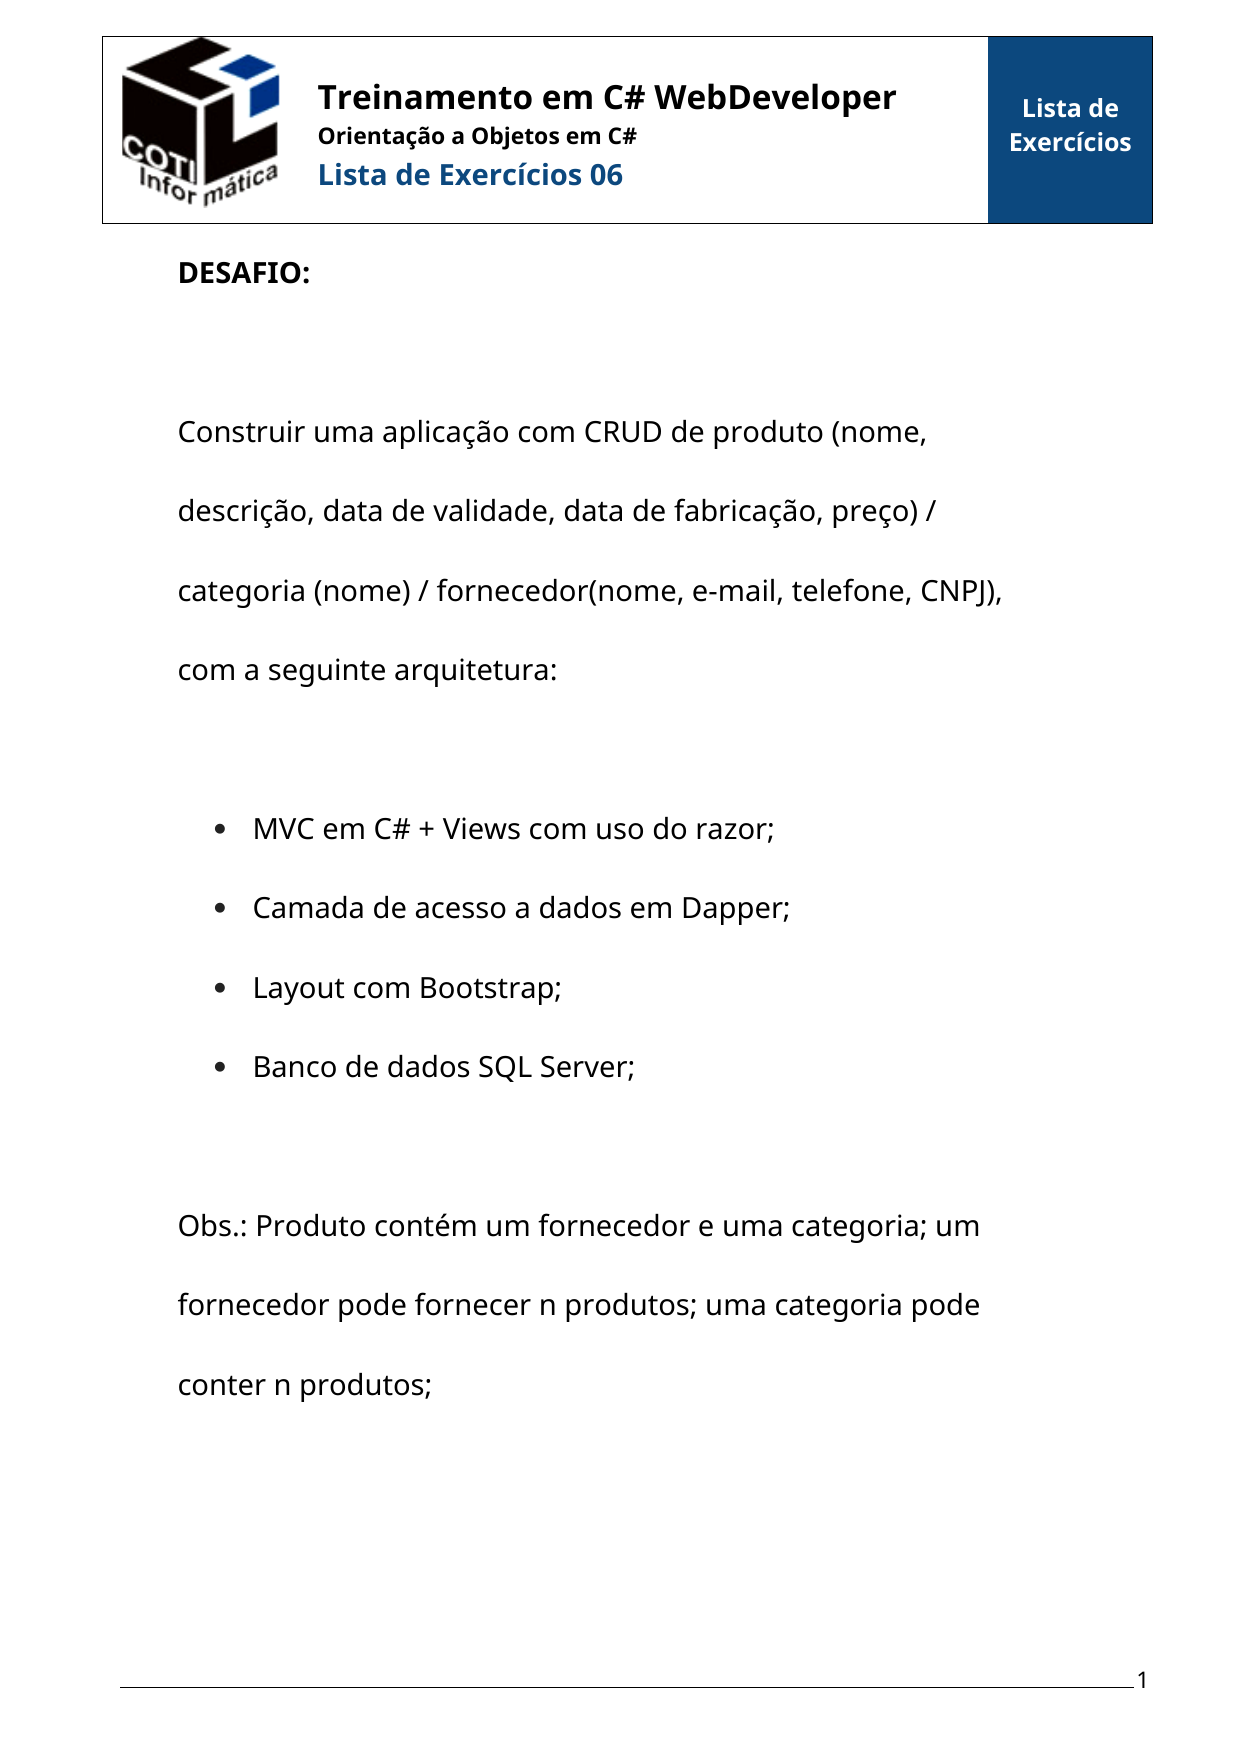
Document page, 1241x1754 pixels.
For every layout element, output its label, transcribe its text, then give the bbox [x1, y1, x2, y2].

text Construir uma aplicação com CRUD de produto (nome, descrição, data de validade, data de fabricação, preço) / categoria (nome) / fornecedor(nome, e-mail, telefone, CNPJ), com a seguinte arquitetura: [177, 411, 1063, 689]
list Layout com Bootstrap; [215, 967, 1063, 1007]
text Obs.: Produto contém um fornecedor e uma categoria; um fornecedor pode fornecer n produtos; uma categoria pode conter n produtos; [177, 1205, 1063, 1403]
list MVC em C# + Views com uso do razor; [215, 808, 1063, 848]
text DESAFIO: [177, 253, 1063, 292]
list Camada de acesso a dados em Dapper; [215, 888, 1063, 927]
list Banco de dados SQL Server; [215, 1046, 1063, 1086]
